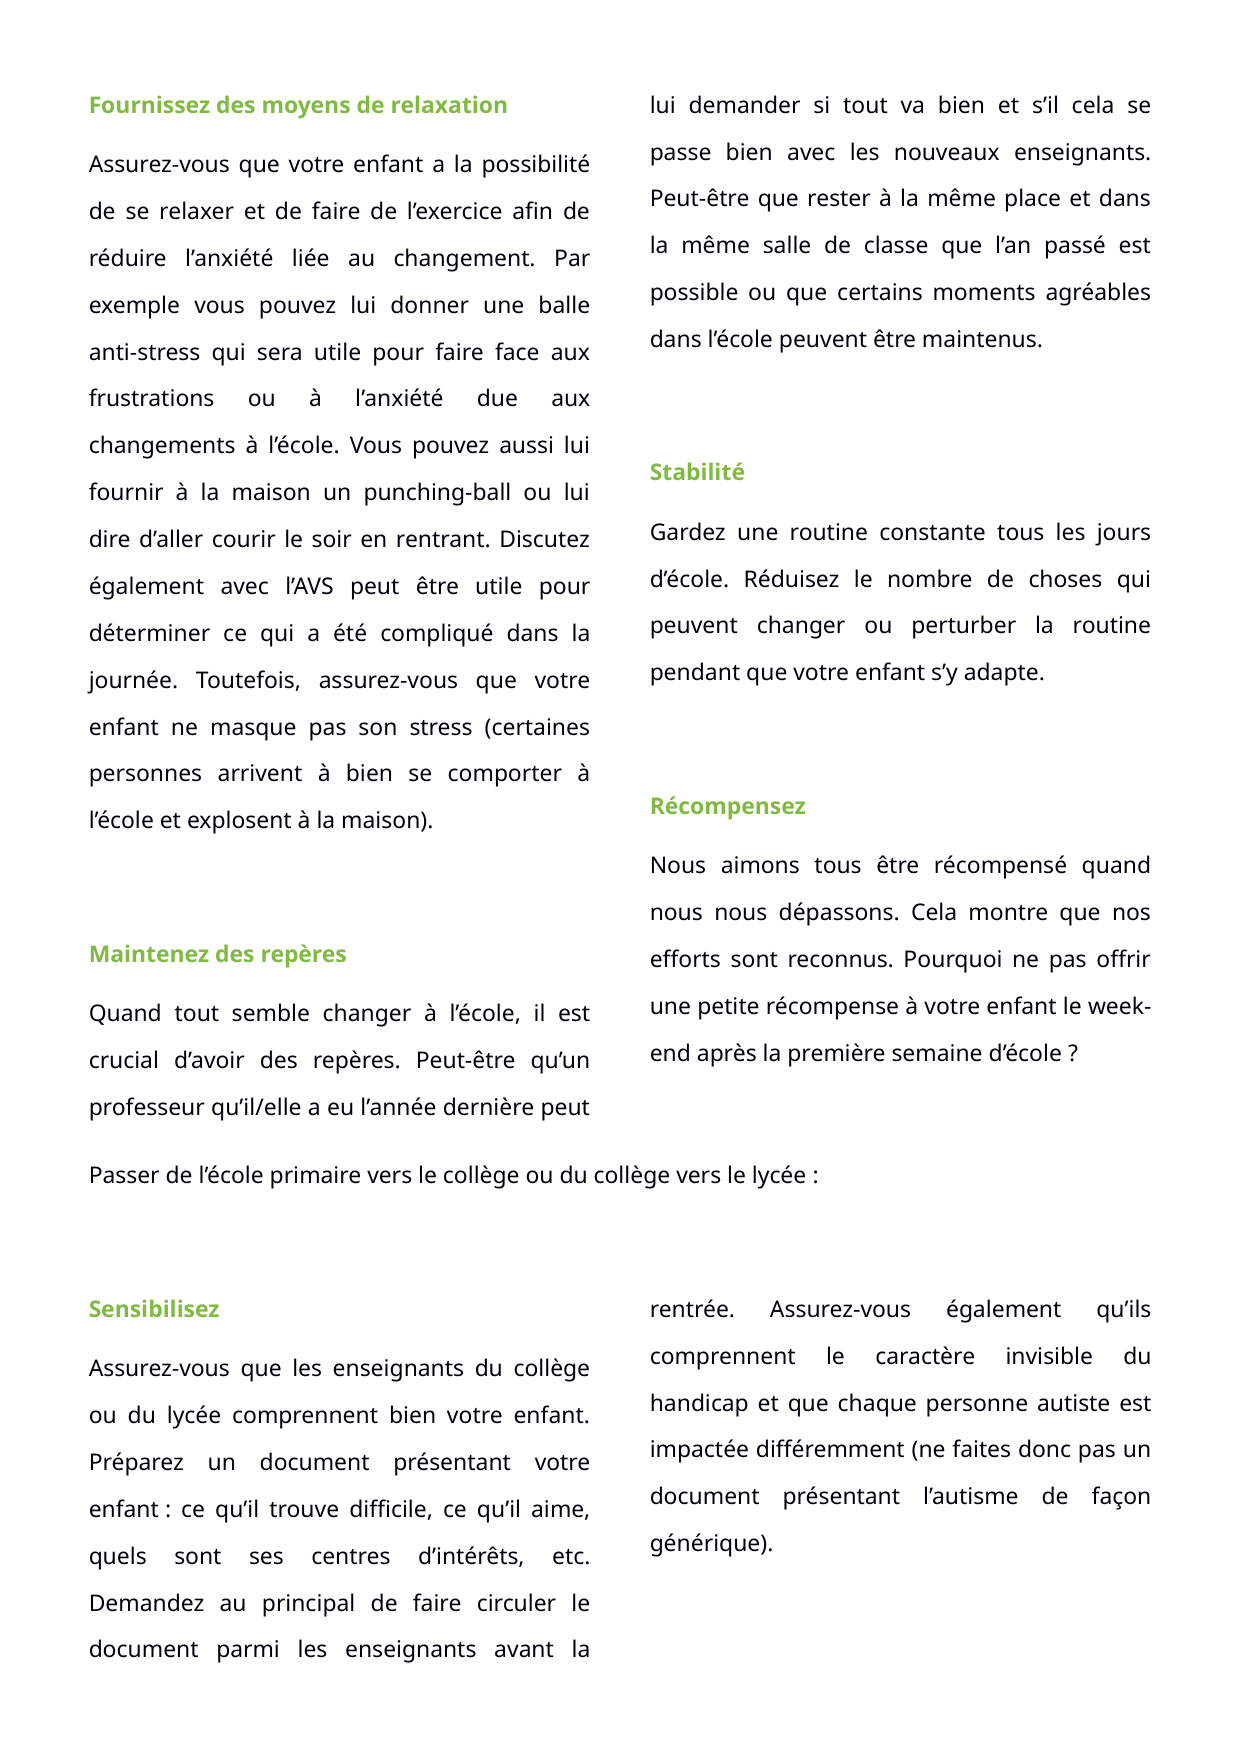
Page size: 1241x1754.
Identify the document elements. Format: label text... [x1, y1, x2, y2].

text Quand tout semble changer à l’école, il est crucial d’avoir des repères. Peut-être qu’un professeur qu’il/elle a eu l’année dernière peut lui demander si tout va bien et s’il cela se passe bien avec les nouveaux enseignants. Peut-être que rester à la même place et dans la même salle de classe que l’an passé est possible ou que certains moments agréables dans l’école peuvent être maintenus. [649, 88, 1152, 354]
text Passer de l’école primaire vers le collège ou du collège vers le lycée : [88, 1159, 1152, 1191]
text Assurez-vous que votre enfant a la possibilité de se relaxer et de faire de l’exercice afin de réduire l’anxiété liée au changement. Par exemple vous pouvez lui donner une balle anti-stress qui sera utile pour faire face aux frustrations ou à l’anxiété due aux changements à l’école. Vous pouvez aussi lui fournir à la maison un punching-ball ou lui dire d’aller courir le soir en rentrant. Discutez également avec l’AVS peut être utile pour déterminer ce qui a été compliqué dans la journée. Toutefois, assurez-vous que votre enfant ne masque pas son stress (certaines personnes arrivent à bien se comporter à l’école et explosent à la maison). [88, 148, 591, 835]
subtitle Maintenez des repères [88, 937, 591, 969]
subtitle Fournissez des moyens de relaxation [88, 88, 591, 120]
subtitle Récompensez [649, 789, 1152, 821]
text Gardez une routine constante tous les jours d’école. Réduisez le nombre de choses qui peuvent changer ou perturber la routine pendant que votre enfant s’y adapte. [649, 516, 1152, 687]
subtitle Stabilité [649, 456, 1152, 487]
text Assurez-vous que les enseignants du collège ou du lycée comprennent bien votre enfant. Préparez un document présentant votre enfant : ce qu’il trouve difficile, ce qu’il aime, quels sont ses centres d’intérêts, etc. Demandez au principal de faire circuler le document parmi les enseignants avant la rentrée. Assurez-vous également qu’ils comprennent le caractère invisible du handicap et que chaque personne autiste est impactée différemment (ne faites donc pas un document présentant l’autisme de façon générique). [649, 1293, 1152, 1558]
text Quand tout semble changer à l’école, il est crucial d’avoir des repères. Peut-être qu’un professeur qu’il/elle a eu l’année dernière peut lui demander si tout va bien et s’il cela se passe bien avec les nouveaux enseignants. Peut-être que rester à la même place et dans la même salle de classe que l’an passé est possible ou que certains moments agréables dans l’école peuvent être maintenus. [88, 997, 591, 1122]
text Nous aimons tous être récompensé quand nous nous dépassons. Cela montre que nos efforts sont reconnus. Pourquoi ne pas offrir une petite récompense à votre enfant le week-end après la première semaine d’école ? [649, 849, 1152, 1068]
subtitle Sensibilisez [88, 1293, 591, 1324]
text Assurez-vous que les enseignants du collège ou du lycée comprennent bien votre enfant. Préparez un document présentant votre enfant : ce qu’il trouve difficile, ce qu’il aime, quels sont ses centres d’intérêts, etc. Demandez au principal de faire circuler le document parmi les enseignants avant la rentrée. Assurez-vous également qu’ils comprennent le caractère invisible du handicap et que chaque personne autiste est impactée différemment (ne faites donc pas un document présentant l’autisme de façon générique). [88, 1352, 591, 1664]
